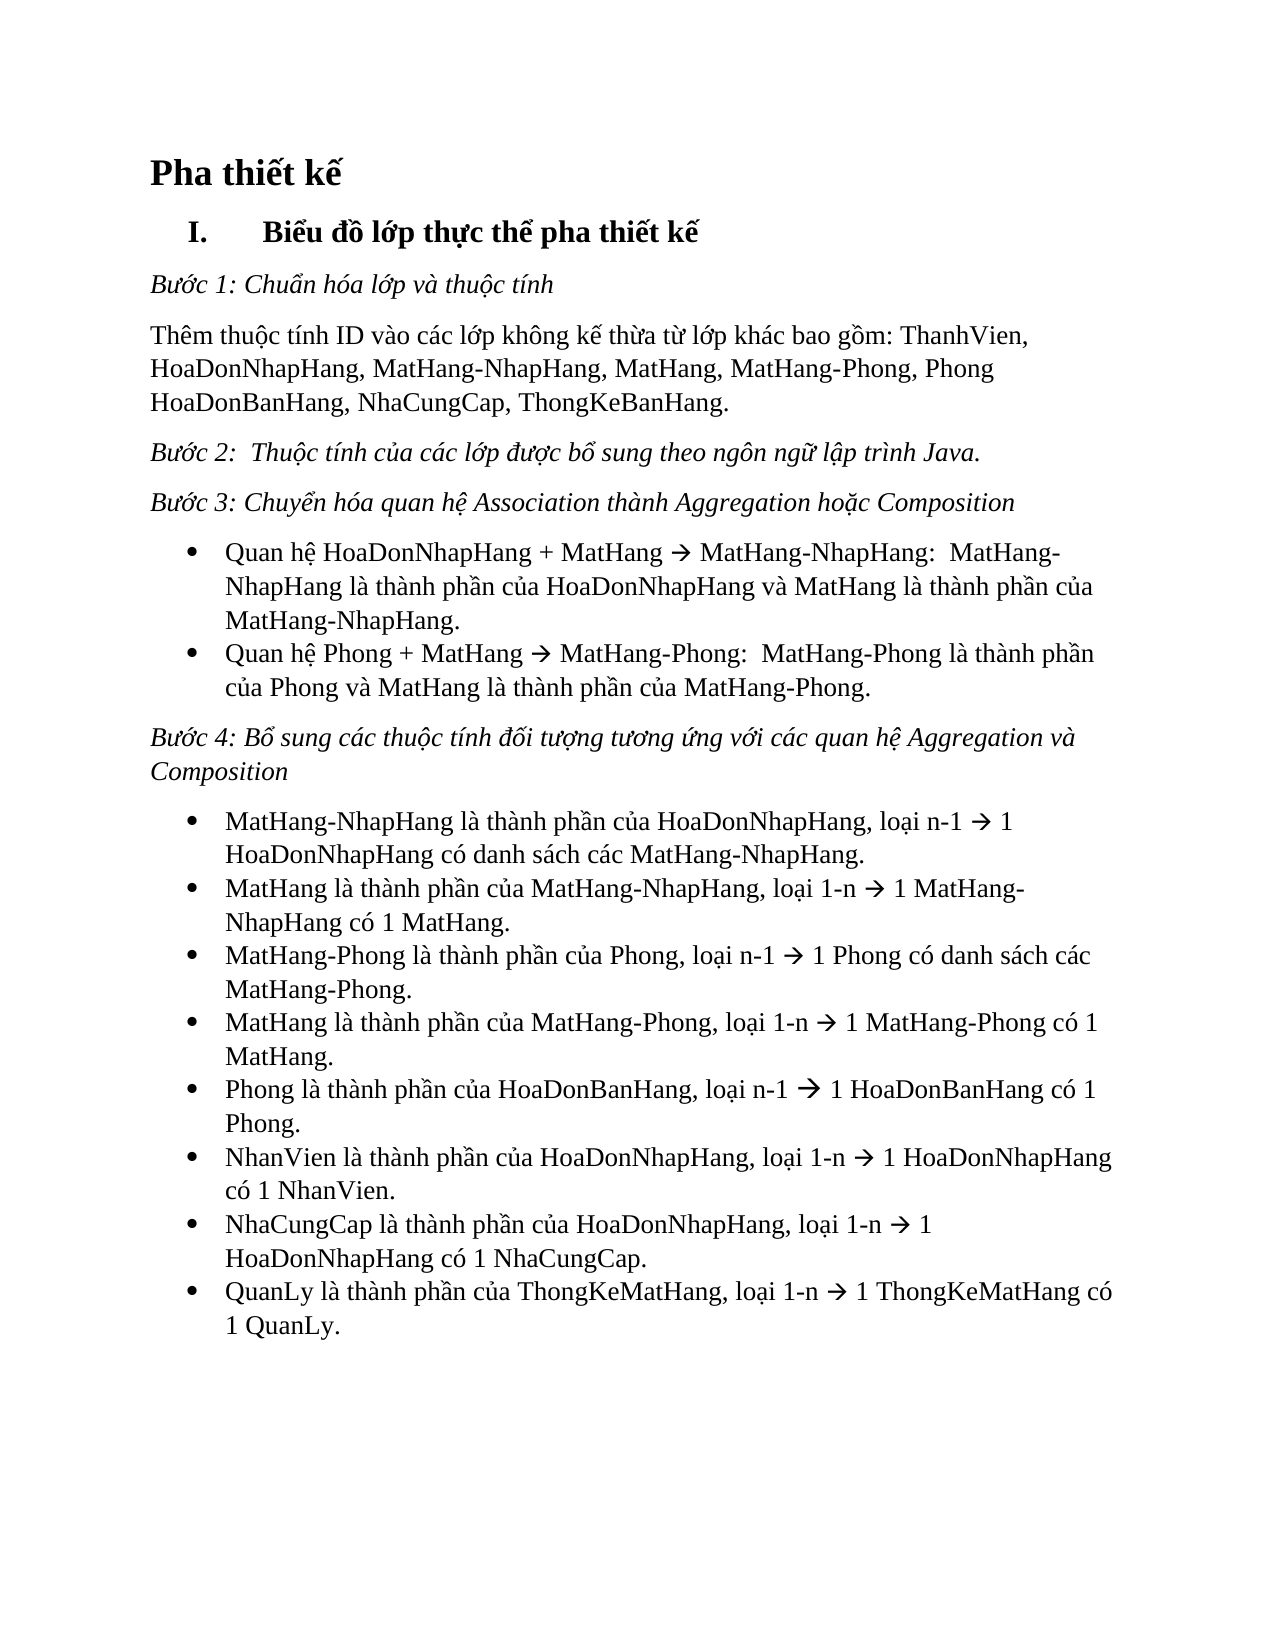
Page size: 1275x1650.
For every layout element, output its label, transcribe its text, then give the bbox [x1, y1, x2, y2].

text Bước 1: Chuẩn hóa lớp và thuộc tính [150, 269, 1125, 300]
text Bước 4: Bổ sung các thuộc tính đối tượng tương ứng với các quan hệ Aggregation và Composition [150, 721, 1125, 786]
list Biểu đồ lớp thực thể pha thiết kế [187, 213, 1125, 249]
list Phong là thành phần của HoaDonBanHang, loại n-1 1 HoaDonBanHang có 1 Phong. [187, 1074, 1125, 1138]
list NhanVien là thành phần của HoaDonNhapHang, loại 1-n 1 HoaDonNhapHang có 1 NhanVien. [187, 1141, 1125, 1206]
list MatHang-NhapHang là thành phần của HoaDonNhapHang, loại n-1 1 HoaDonNhapHang có danh sách các MatHang-NhapHang. [187, 805, 1125, 870]
list QuanLy là thành phần của ThongKeMatHang, loại 1-n 1 ThongKeMatHang có 1 QuanLy. [187, 1275, 1125, 1340]
list MatHang là thành phần của MatHang-Phong, loại 1-n 1 MatHang-Phong có 1 MatHang. [187, 1006, 1125, 1071]
list Quan hệ Phong + MatHang MatHang-Phong: MatHang-Phong là thành phần của Phong và MatHang là thành phần của MatHang-Phong. [187, 637, 1125, 702]
text Pha thiết kế [150, 150, 1125, 193]
list NhaCungCap là thành phần của HoaDonNhapHang, loại 1-n 1 HoaDonNhapHang có 1 NhaCungCap. [187, 1208, 1125, 1273]
list MatHang là thành phần của MatHang-NhapHang, loại 1-n 1 MatHang-NhapHang có 1 MatHang. [187, 872, 1125, 937]
text Thêm thuộc tính ID vào các lớp không kế thừa từ lớp khác bao gồm: ThanhVien, HoaDonNhapHang, MatHang-NhapHang, MatHang, MatHang-Phong, Phong HoaDonBanHang, NhaCungCap, ThongKeBanHang. [150, 319, 1125, 417]
text Bước 2: Thuộc tính của các lớp được bổ sung theo ngôn ngữ lập trình Java. [150, 436, 1125, 467]
list Quan hệ HoaDonNhapHang + MatHang MatHang-NhapHang: MatHang-NhapHang là thành phần của HoaDonNhapHang và MatHang là thành phần của MatHang-NhapHang. [187, 537, 1125, 635]
list MatHang-Phong là thành phần của Phong, loại n-1 1 Phong có danh sách các MatHang-Phong. [187, 939, 1125, 1004]
text Bước 3: Chuyển hóa quan hệ Association thành Aggregation hoặc Composition [150, 486, 1125, 517]
